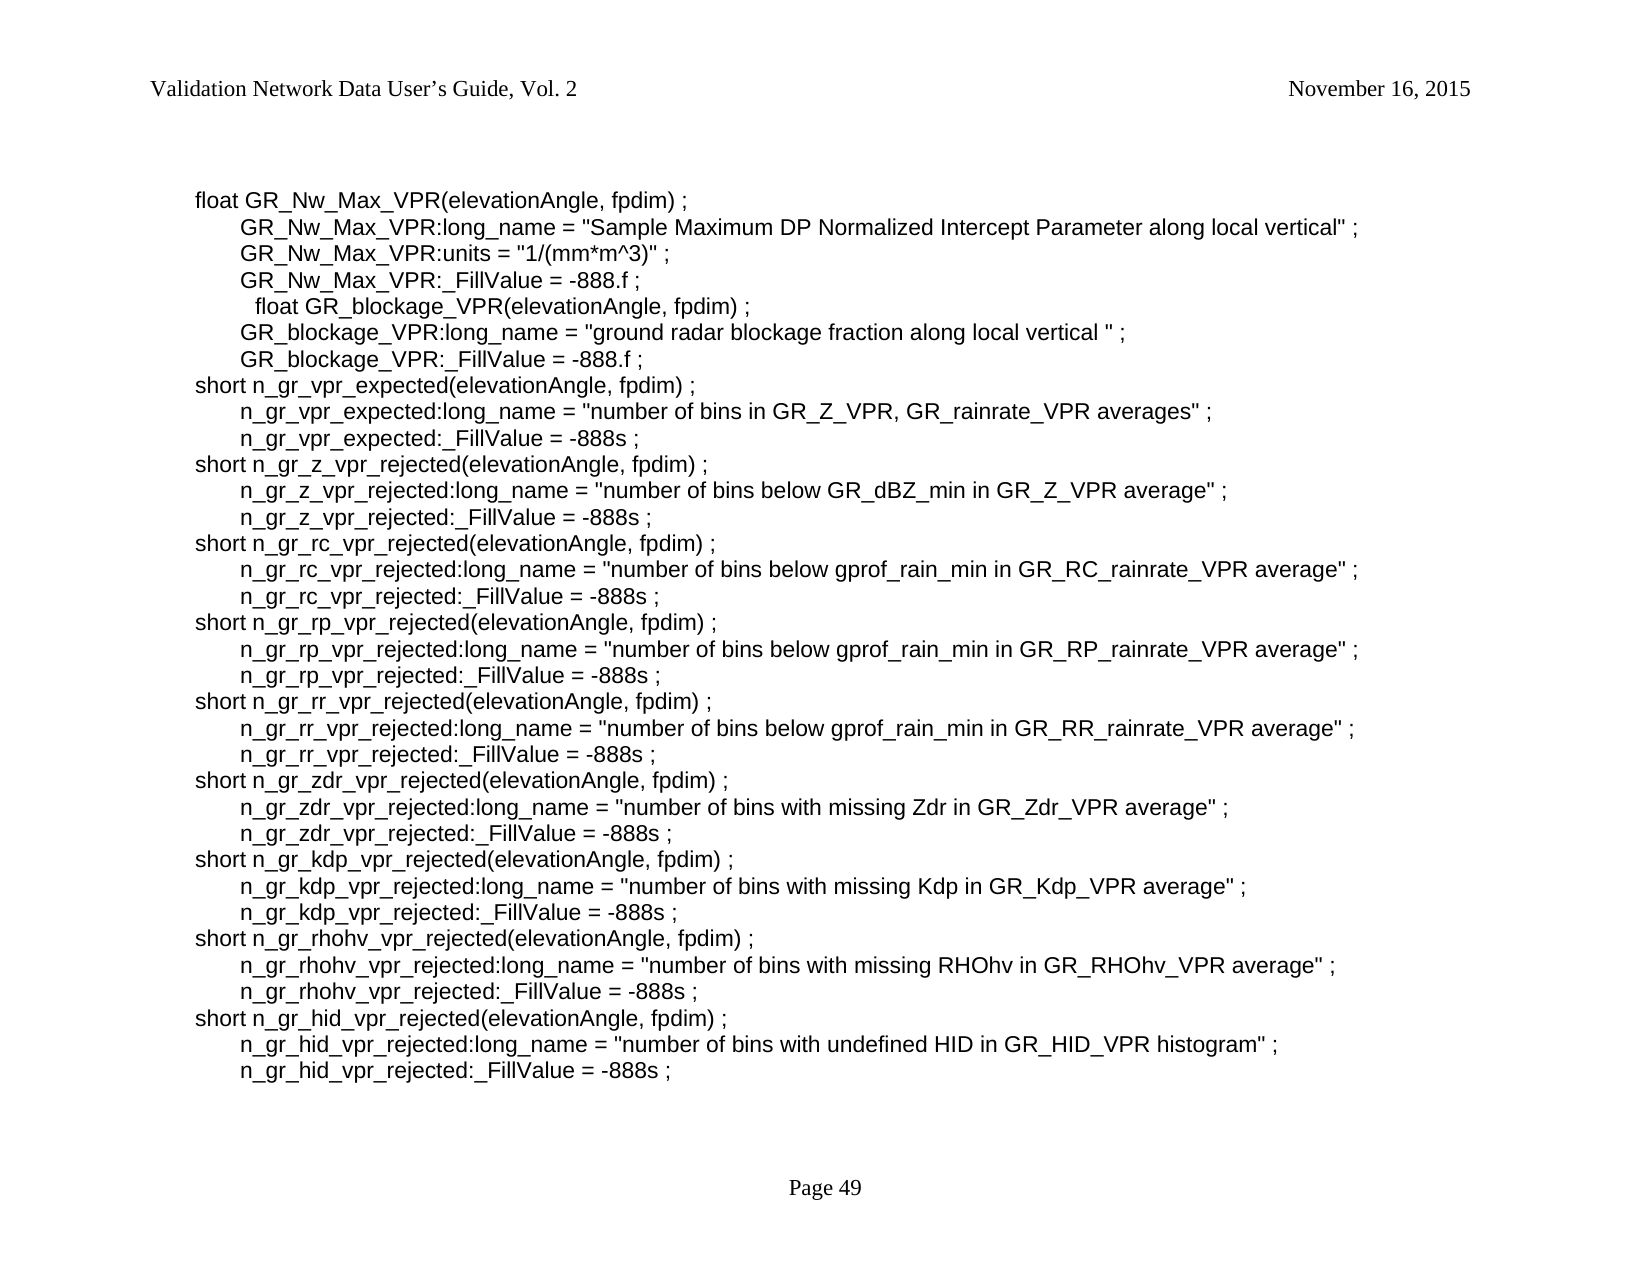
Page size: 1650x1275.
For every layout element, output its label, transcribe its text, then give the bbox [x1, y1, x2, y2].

text n_gr_rp_vpr_rejected:long_name = "number of bins below gprof_rain_min in GR_RP_rainrate_VPR average" ; [150, 636, 1500, 662]
text short n_gr_kdp_vpr_rejected(elevationAngle, fpdim) ; [150, 846, 1500, 873]
text short n_gr_rr_vpr_rejected(elevationAngle, fpdim) ; [150, 688, 1500, 714]
text n_gr_hid_vpr_rejected:long_name = "number of bins with undefined HID in GR_HID_VPR histogram" ; [150, 1031, 1500, 1057]
text GR_blockage_VPR:_FillValue = -888.f ; [195, 346, 1500, 372]
text n_gr_rhohv_vpr_rejected:_FillValue = -888s ; [150, 978, 1500, 1004]
text n_gr_vpr_expected:long_name = "number of bins in GR_Z_VPR, GR_rainrate_VPR averages" ; [150, 398, 1500, 425]
text float GR_Nw_Max_VPR(elevationAngle, fpdim) ; [150, 187, 1500, 214]
text n_gr_z_vpr_rejected:_FillValue = -888s ; [150, 504, 1500, 530]
text GR_Nw_Max_VPR:long_name = "Sample Maximum DP Normalized Intercept Parameter along local vertical" ; [150, 214, 1500, 240]
text n_gr_rr_vpr_rejected:long_name = "number of bins below gprof_rain_min in GR_RR_rainrate_VPR average" ; [150, 714, 1500, 741]
text short n_gr_rc_vpr_rejected(elevationAngle, fpdim) ; [150, 530, 1500, 556]
text n_gr_rhohv_vpr_rejected:long_name = "number of bins with missing RHOhv in GR_RHOhv_VPR average" ; [150, 952, 1500, 978]
text float GR_blockage_VPR(elevationAngle, fpdim) ; [210, 293, 1500, 319]
text n_gr_z_vpr_rejected:long_name = "number of bins below GR_dBZ_min in GR_Z_VPR average" ; [150, 477, 1500, 504]
text short n_gr_zdr_vpr_rejected(elevationAngle, fpdim) ; [150, 767, 1500, 794]
text GR_Nw_Max_VPR:units = "1/(mm*m^3)" ; [150, 240, 1500, 267]
text n_gr_rp_vpr_rejected:_FillValue = -888s ; [150, 662, 1500, 688]
text GR_blockage_VPR:long_name = "ground radar blockage fraction along local vertical " ; [195, 319, 1500, 346]
text n_gr_rr_vpr_rejected:_FillValue = -888s ; [150, 741, 1500, 767]
text short n_gr_z_vpr_rejected(elevationAngle, fpdim) ; [150, 451, 1500, 477]
text n_gr_zdr_vpr_rejected:_FillValue = -888s ; [150, 820, 1500, 846]
text n_gr_kdp_vpr_rejected:_FillValue = -888s ; [150, 899, 1500, 925]
text short n_gr_hid_vpr_rejected(elevationAngle, fpdim) ; [150, 1004, 1500, 1031]
text n_gr_zdr_vpr_rejected:long_name = "number of bins with missing Zdr in GR_Zdr_VPR average" ; [150, 794, 1500, 820]
text n_gr_rc_vpr_rejected:long_name = "number of bins below gprof_rain_min in GR_RC_rainrate_VPR average" ; [150, 556, 1500, 583]
text n_gr_kdp_vpr_rejected:long_name = "number of bins with missing Kdp in GR_Kdp_VPR average" ; [150, 873, 1500, 899]
text n_gr_vpr_expected:_FillValue = -888s ; [150, 425, 1500, 451]
text short n_gr_vpr_expected(elevationAngle, fpdim) ; [150, 372, 1500, 398]
text n_gr_rc_vpr_rejected:_FillValue = -888s ; [150, 583, 1500, 609]
text short n_gr_rhohv_vpr_rejected(elevationAngle, fpdim) ; [150, 925, 1500, 952]
text n_gr_hid_vpr_rejected:_FillValue = -888s ; [150, 1057, 1500, 1083]
text GR_Nw_Max_VPR:_FillValue = -888.f ; [150, 267, 1500, 293]
text short n_gr_rp_vpr_rejected(elevationAngle, fpdim) ; [150, 609, 1500, 636]
